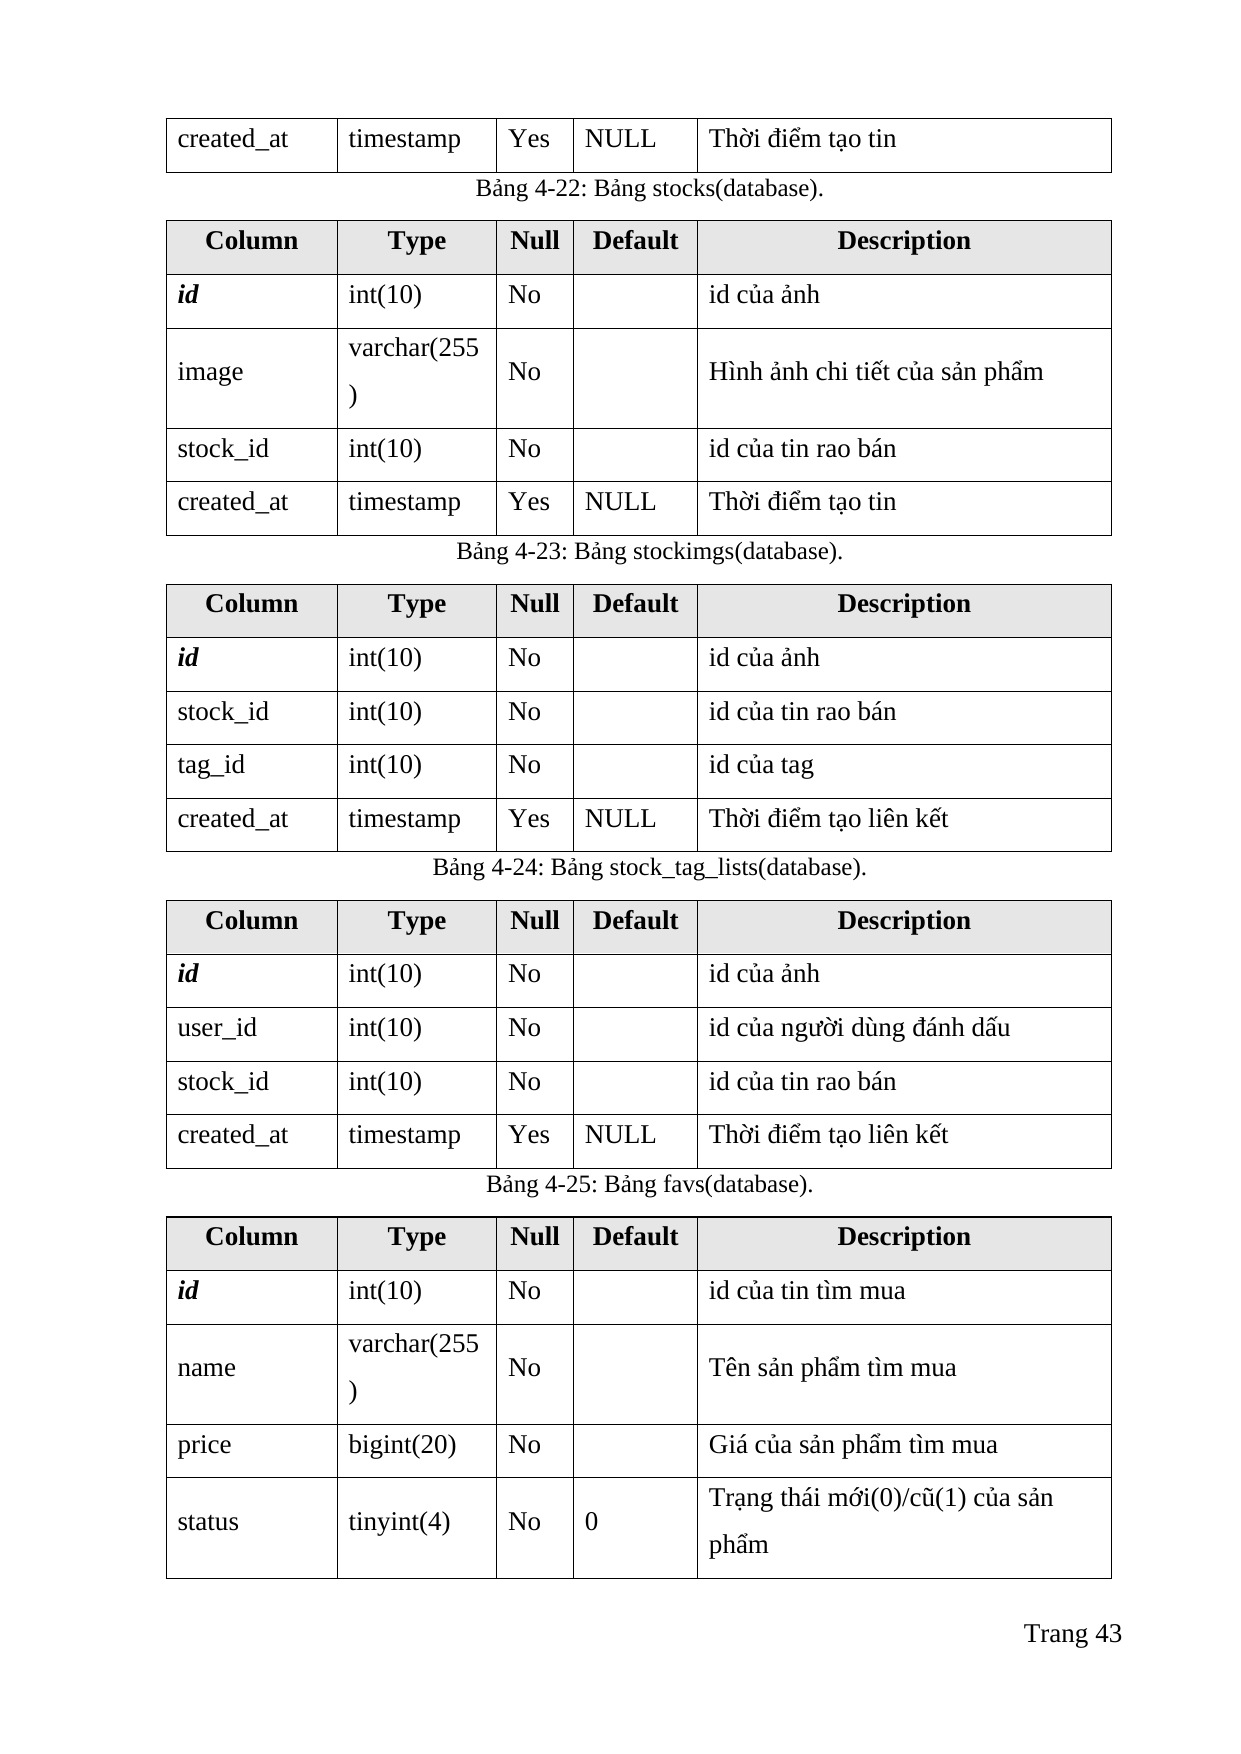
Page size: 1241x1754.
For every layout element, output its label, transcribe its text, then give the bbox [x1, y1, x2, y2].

table_cell [574, 692, 697, 744]
table_cell [574, 1062, 697, 1114]
table_header Null [497, 1218, 573, 1270]
table_cell [574, 1008, 697, 1061]
table_cell timestamp [338, 1115, 496, 1168]
table_cell id [167, 275, 337, 327]
table_header Null [497, 901, 573, 953]
table_cell Thời điểm tạo liên kết [698, 1115, 1111, 1168]
table_header Description [698, 585, 1111, 637]
table_cell timestamp [338, 799, 496, 851]
table_cell NULL [574, 482, 697, 535]
table_cell No [497, 275, 573, 327]
table_header Description [698, 1218, 1111, 1270]
table_cell timestamp [338, 482, 496, 535]
table_cell Trạng thái mới(0)/cũ(1) của sản phẩm [698, 1478, 1111, 1577]
table_cell No [497, 1425, 573, 1477]
table_header Description [698, 901, 1111, 953]
table_cell int(10) [338, 275, 496, 327]
table_cell No [497, 692, 573, 744]
table_cell int(10) [338, 1008, 496, 1061]
table_cell int(10) [338, 638, 496, 691]
table_cell varchar(255) [338, 1325, 496, 1424]
table_cell No [497, 1478, 573, 1577]
table_cell stock_id [167, 1062, 337, 1114]
table_cell Thời điểm tạo liên kết [698, 799, 1111, 851]
table_cell price [167, 1425, 337, 1477]
table_cell [574, 1325, 697, 1424]
table_header Column [167, 1218, 337, 1270]
table_cell id của tag [698, 745, 1111, 798]
table_cell int(10) [338, 429, 496, 481]
table_header Column [167, 221, 337, 274]
table_cell No [497, 638, 573, 691]
table_cell stock_id [167, 429, 337, 481]
table_cell 0 [574, 1478, 697, 1577]
table_cell created_at [167, 482, 337, 535]
table_cell created_at [167, 799, 337, 851]
table_header Description [698, 221, 1111, 274]
table_cell Yes [497, 799, 573, 851]
table_cell [574, 275, 697, 327]
table_cell user_id [167, 1008, 337, 1061]
table_cell timestamp [338, 119, 496, 172]
table_cell NULL [574, 799, 697, 851]
table_cell int(10) [338, 692, 496, 744]
table_header Default [574, 901, 697, 953]
table_header Type [338, 585, 496, 637]
table_header Type [338, 901, 496, 953]
table_cell id của tin rao bán [698, 429, 1111, 481]
table_cell bigint(20) [338, 1425, 496, 1477]
table_cell image [167, 329, 337, 428]
table_cell [574, 745, 697, 798]
table_header Type [338, 221, 496, 274]
table_cell No [497, 429, 573, 481]
table_cell Yes [497, 119, 573, 172]
table_cell No [497, 1325, 573, 1424]
table_cell Giá của sản phẩm tìm mua [698, 1425, 1111, 1477]
table_cell status [167, 1478, 337, 1577]
table_header Default [574, 1218, 697, 1270]
table_cell Thời điểm tạo tin [698, 119, 1111, 172]
table_cell stock_id [167, 692, 337, 744]
table_cell Tên sản phẩm tìm mua [698, 1325, 1111, 1424]
table_cell int(10) [338, 1062, 496, 1114]
table_cell int(10) [338, 955, 496, 1007]
table_cell Thời điểm tạo tin [698, 482, 1111, 535]
table_cell No [497, 1062, 573, 1114]
table_cell created_at [167, 1115, 337, 1168]
table_cell id của ảnh [698, 275, 1111, 327]
table_cell id của người dùng đánh dấu [698, 1008, 1111, 1061]
table_cell No [497, 1008, 573, 1061]
table_header Type [338, 1218, 496, 1270]
table_header Column [167, 901, 337, 953]
table_cell int(10) [338, 745, 496, 798]
table_cell int(10) [338, 1271, 496, 1323]
table_cell id của ảnh [698, 638, 1111, 691]
table_header Default [574, 585, 697, 637]
table_cell id của ảnh [698, 955, 1111, 1007]
table_cell No [497, 329, 573, 428]
table_cell [574, 955, 697, 1007]
table_cell NULL [574, 1115, 697, 1168]
table_cell Hình ảnh chi tiết của sản phẩm [698, 329, 1111, 428]
table_cell [574, 429, 697, 481]
table_cell No [497, 1271, 573, 1323]
table_cell id [167, 955, 337, 1007]
table_cell id của tin rao bán [698, 692, 1111, 744]
table_cell [574, 329, 697, 428]
table_cell NULL [574, 119, 697, 172]
table_cell [574, 1425, 697, 1477]
table_cell id [167, 638, 337, 691]
table_cell [574, 1271, 697, 1323]
table_cell id của tin rao bán [698, 1062, 1111, 1114]
table_cell id [167, 1271, 337, 1323]
table_cell No [497, 745, 573, 798]
table_header Default [574, 221, 697, 274]
table_cell tinyint(4) [338, 1478, 496, 1577]
table_cell Yes [497, 1115, 573, 1168]
table_cell created_at [167, 119, 337, 172]
table_cell varchar(255) [338, 329, 496, 428]
table_cell No [497, 955, 573, 1007]
table_header Null [497, 221, 573, 274]
table_cell id của tin tìm mua [698, 1271, 1111, 1323]
table_header Null [497, 585, 573, 637]
table_header Column [167, 585, 337, 637]
table_cell [574, 638, 697, 691]
table_cell Yes [497, 482, 573, 535]
table_cell name [167, 1325, 337, 1424]
table_cell tag_id [167, 745, 337, 798]
